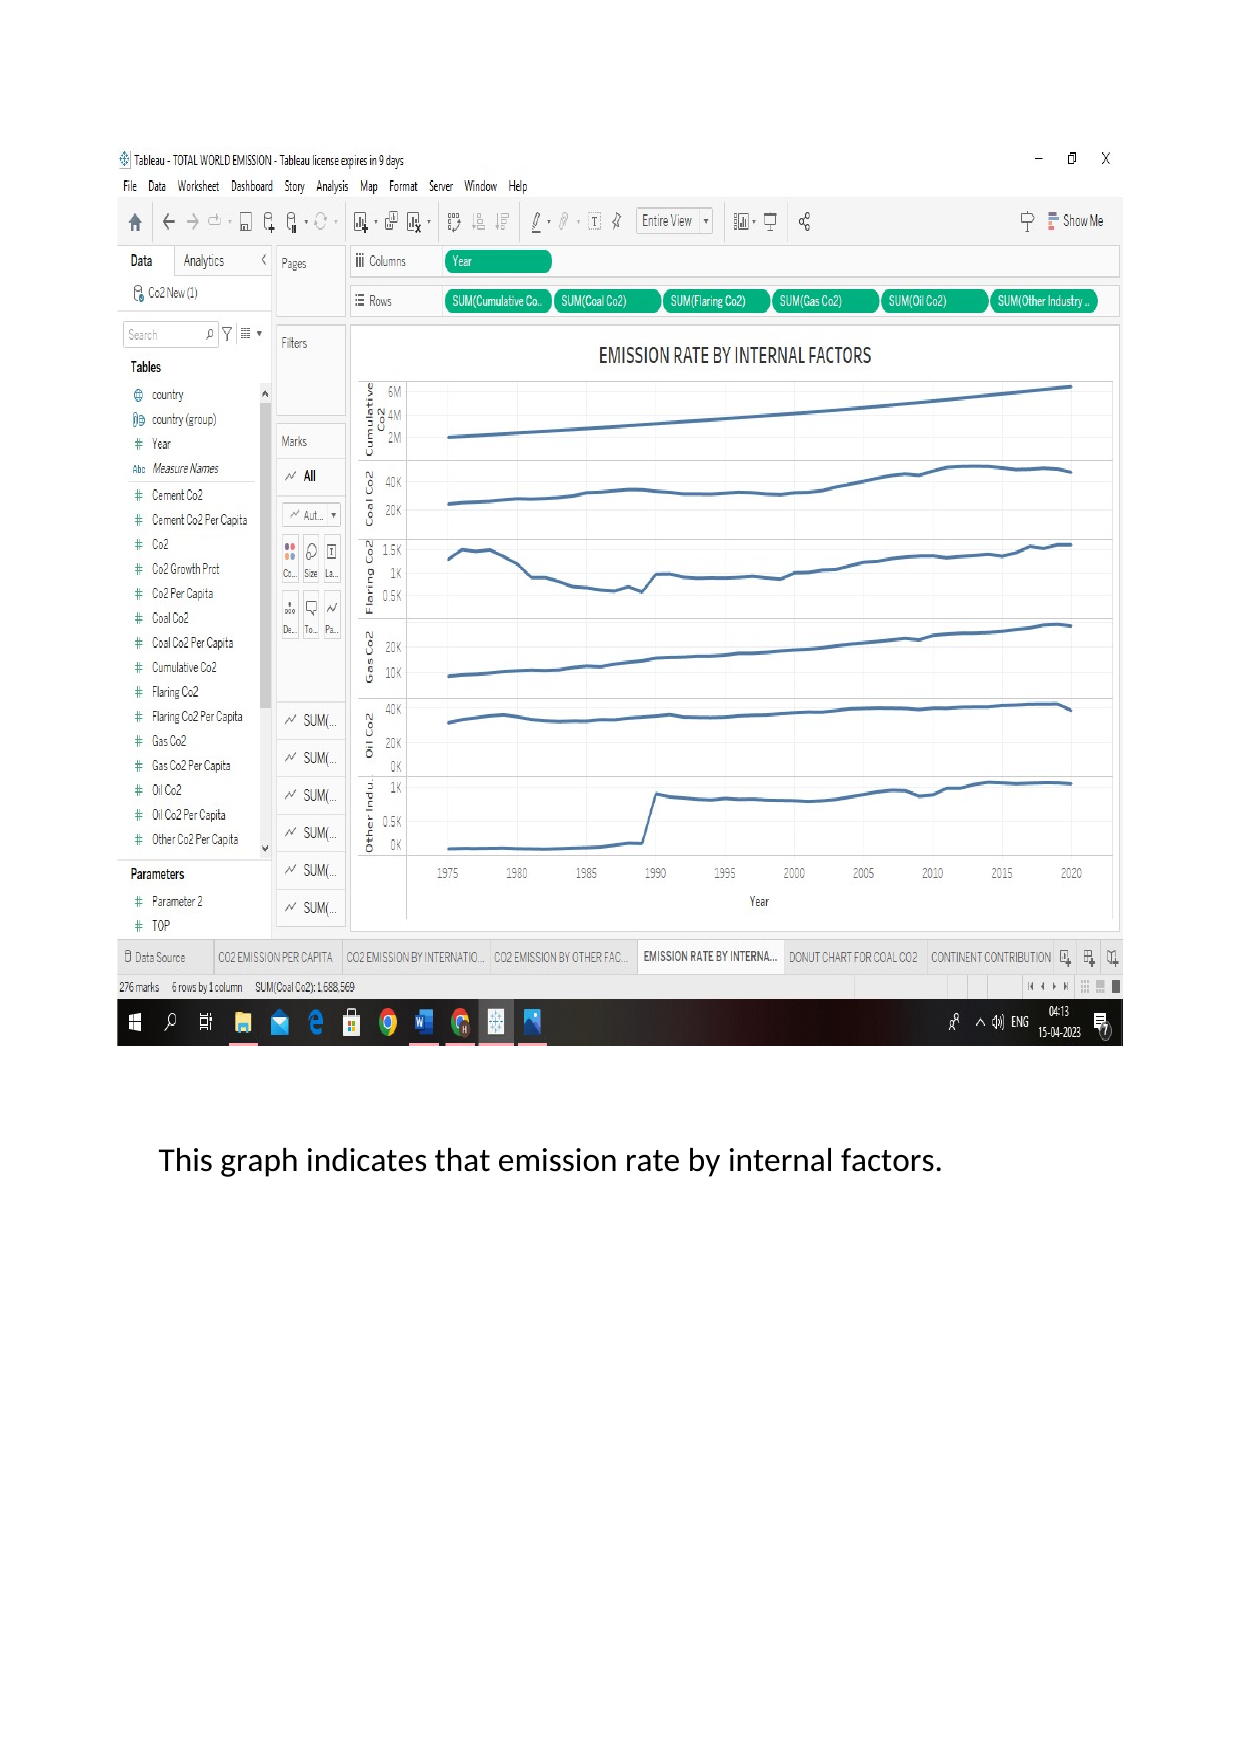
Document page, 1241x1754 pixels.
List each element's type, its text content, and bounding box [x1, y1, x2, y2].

picture [117, 147, 1123, 1046]
text This graph indicates that emission rate by internal factors. [150, 1139, 1101, 1179]
